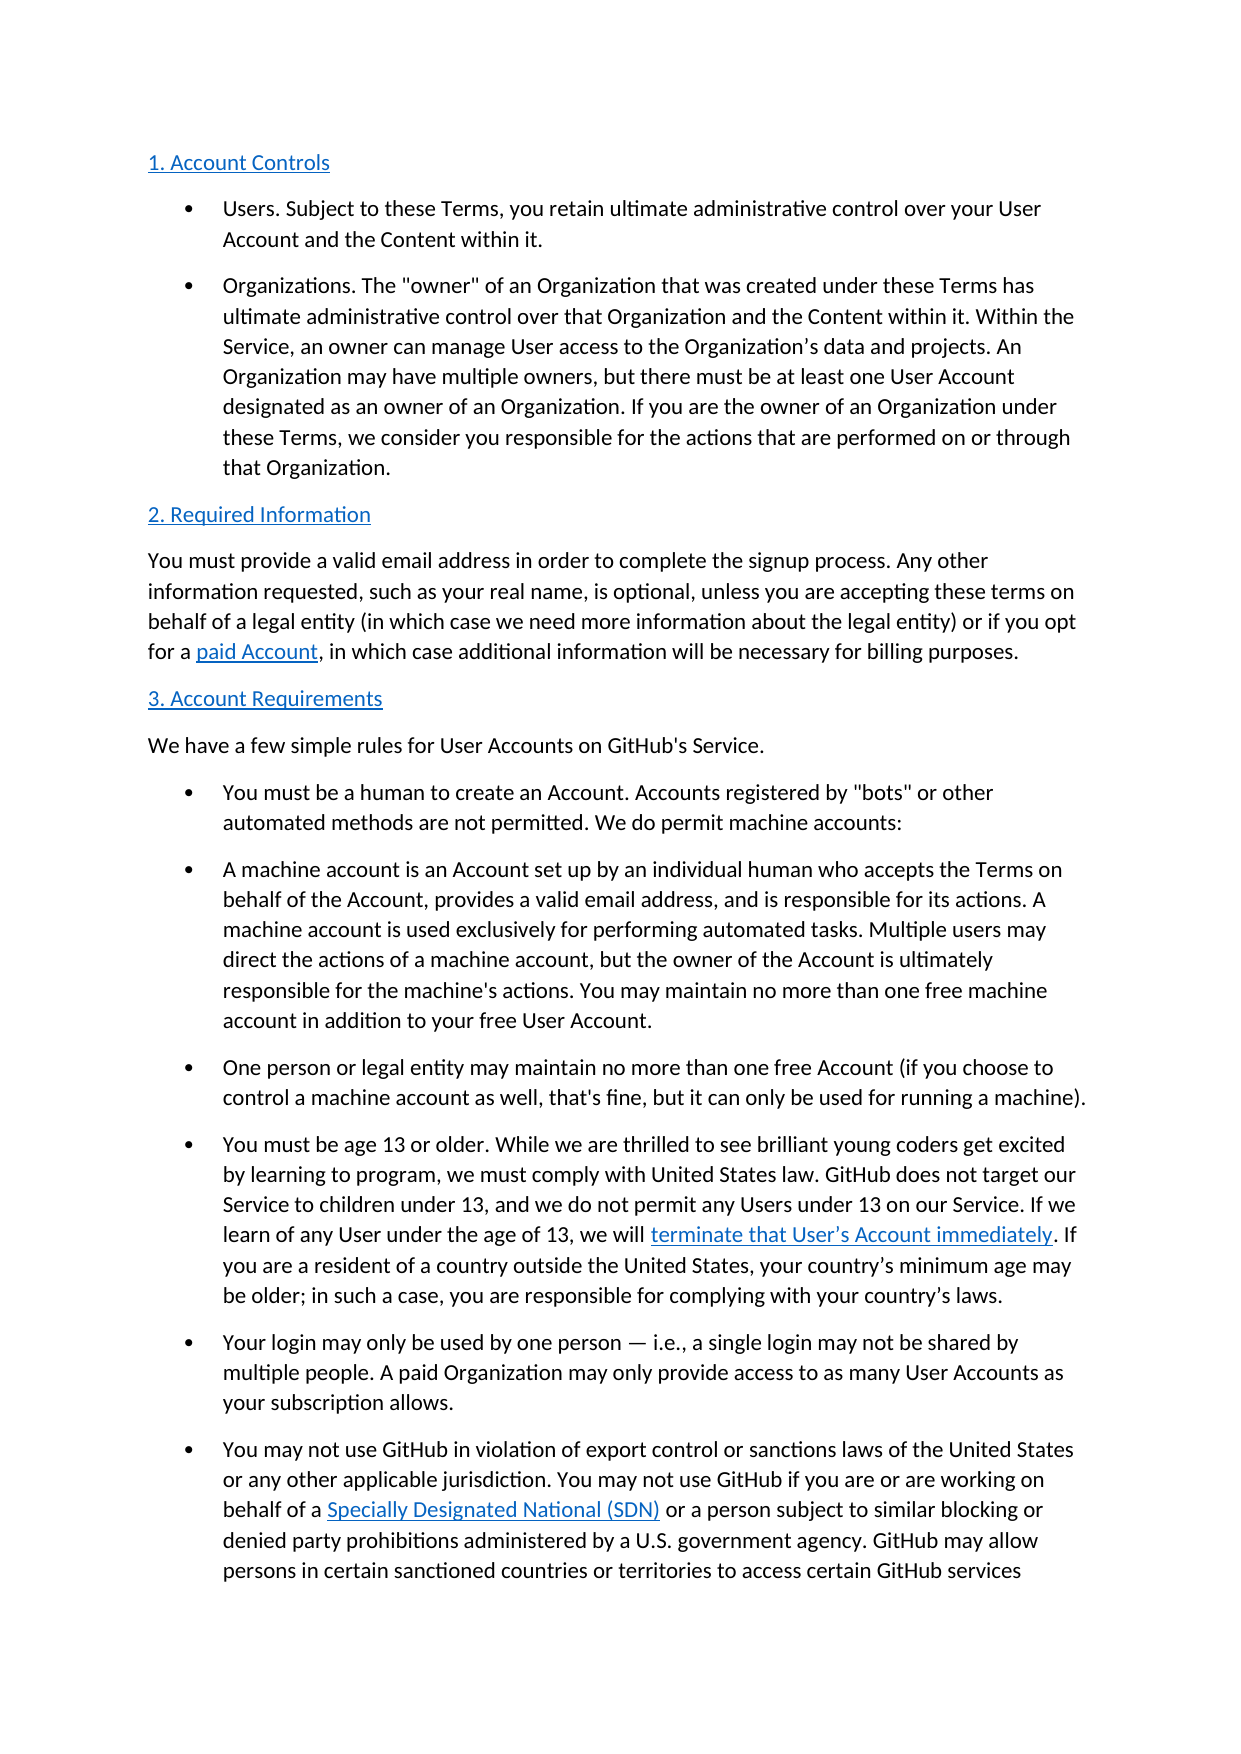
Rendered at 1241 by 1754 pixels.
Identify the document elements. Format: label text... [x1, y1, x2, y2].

list Organizations. The "owner" of an Organization that was created under these Terms has ultimate administrative control over that Organization and the Content within it. Within the Service, an owner can manage User access to the Organization’s data and projects. An Organization may have multiple owners, but there must be at least one User Account designated as an owner of an Organization. If you are the owner of an Organization under these Terms, we consider you responsible for the actions that are performed on or through that Organization. [185, 272, 1093, 481]
text 1. Account Controls [148, 148, 1093, 176]
text We have a few simple rules for User Accounts on GitHub's Service. [148, 731, 1093, 759]
text You must provide a valid email address in order to complete the signup process. Any other information requested, such as your real name, is optional, unless you are accepting these terms on behalf of a legal entity (in which case we need more information about the legal entity) or if you opt for a paid Account, in which case additional information will be necessary for billing purposes. [148, 547, 1093, 665]
list Your login may only be used by one person — i.e., a single login may not be shared by multiple people. A paid Organization may only provide access to as many User Accounts as your subscription allows. [185, 1328, 1093, 1416]
list You must be age 13 or older. While we are thrilled to see brilliant young coders get excited by learning to program, we must comply with United States law. GitHub does not target our Service to children under 13, and we do not permit any Users under 13 on our Service. If we learn of any User under the age of 13, we will terminate that User’s Account immediately. If you are a resident of a country outside the United States, your country’s minimum age may be older; in such a case, you are responsible for complying with your country’s laws. [185, 1130, 1093, 1309]
list A machine account is an Account set up by an individual human who accepts the Terms on behalf of the Account, provides a valid email address, and is responsible for its actions. A machine account is used exclusively for performing automated tasks. Multiple users may direct the actions of a machine account, but the owner of the Account is ultimately responsible for the machine's actions. You may maintain no more than one free machine account in addition to your free User Account. [185, 855, 1093, 1034]
list Users. Subject to these Terms, you retain ultimate administrative control over your User Account and the Content within it. [185, 194, 1093, 253]
list You must be a human to create an Account. Accounts registered by "bots" or other automated methods are not permitted. We do permit machine accounts: [185, 778, 1093, 836]
text 2. Required Information [148, 500, 1093, 528]
text 3. Account Requirements [148, 684, 1093, 712]
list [185, 1435, 1093, 1584]
list One person or legal entity may maintain no more than one free Account (if you choose to control a machine account as well, that's fine, but it can only be used for running a machine). [185, 1053, 1093, 1111]
